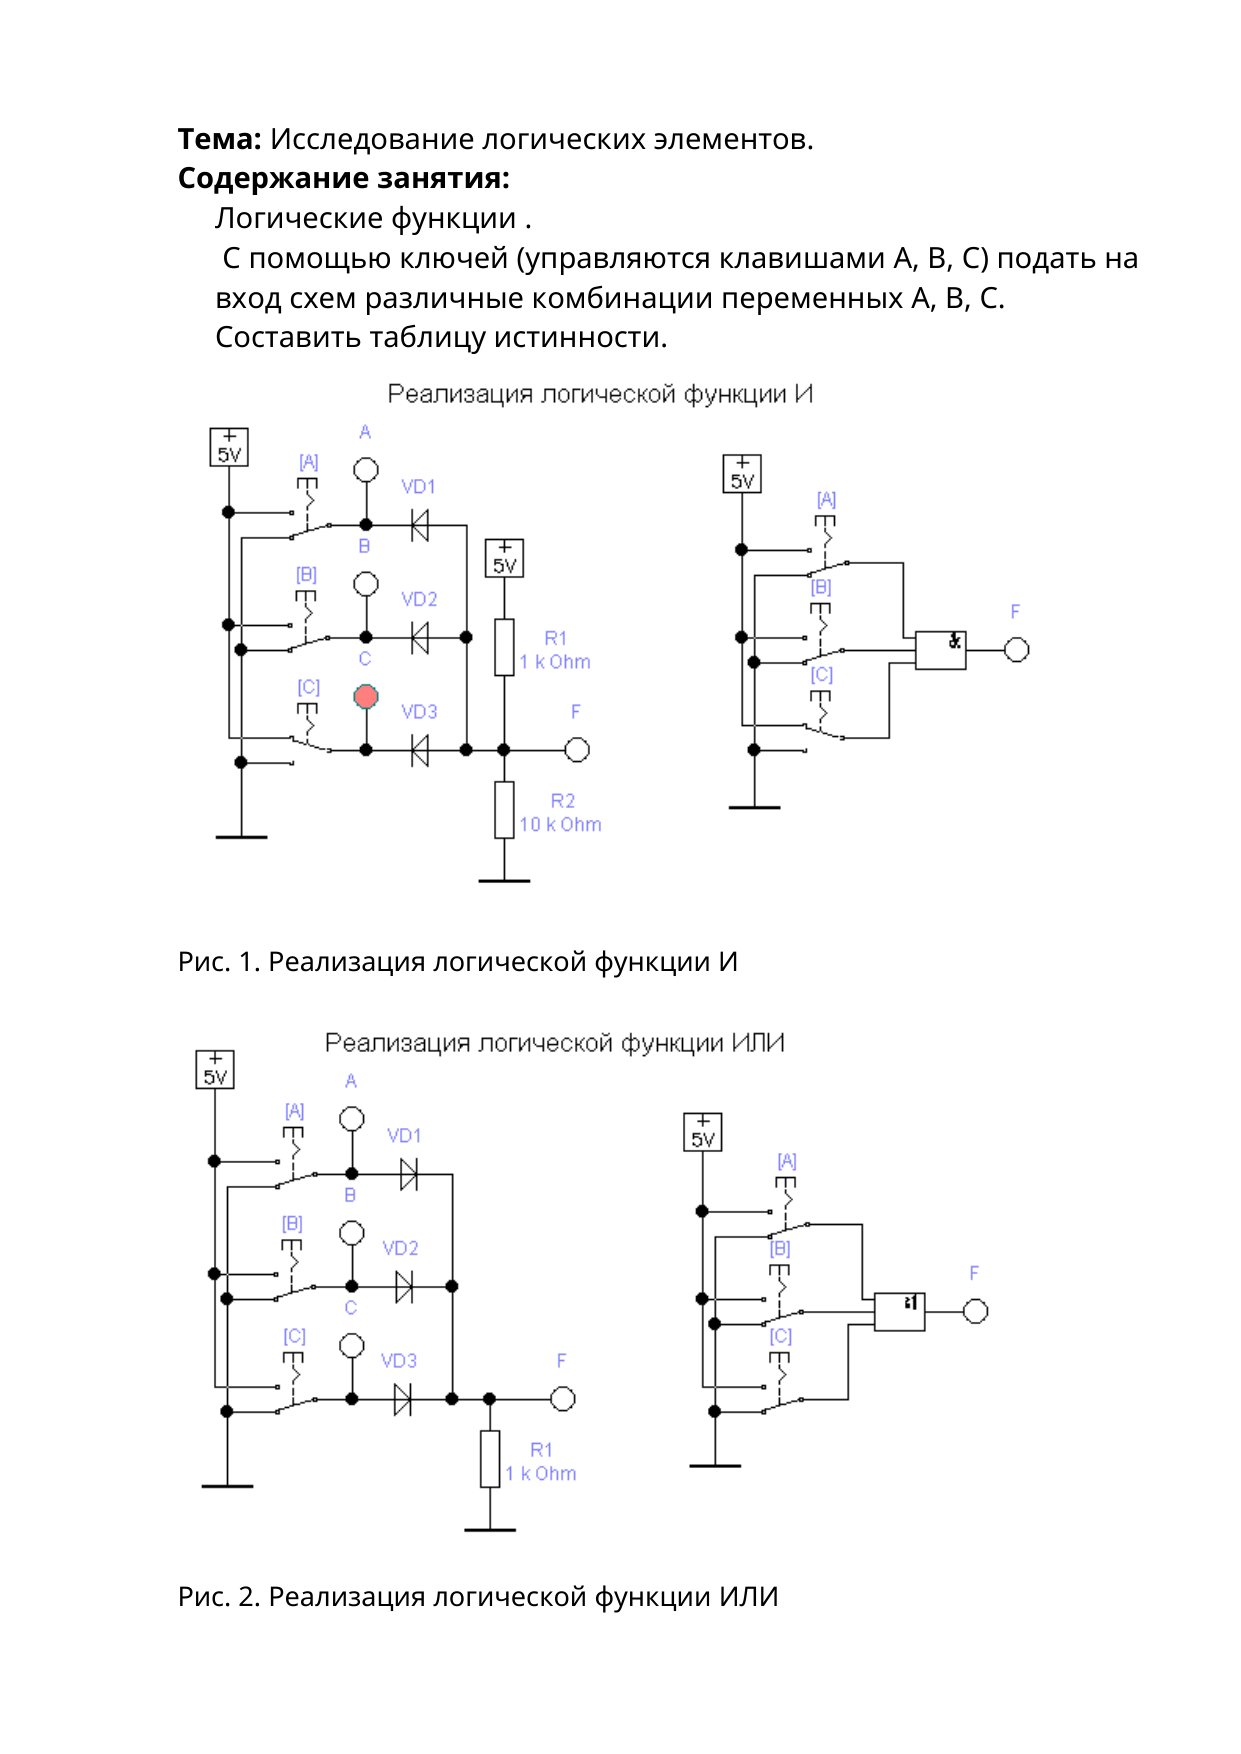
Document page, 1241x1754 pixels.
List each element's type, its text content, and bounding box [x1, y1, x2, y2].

text Логические функции . [215, 197, 1152, 237]
text Содержание занятия: [177, 158, 1152, 197]
text С помощью ключей (управляются клавишами A, B, C) подать на вход схем различные комбинации переменных A, B, C. Составить таблицу истинности. [215, 237, 1152, 356]
text Рис. 1. Реализация логической функции И [177, 942, 1152, 979]
text Рис. 2. Реализация логической функции ИЛИ [177, 1577, 1152, 1614]
text Тема: Исследование логических элементов. [177, 118, 1152, 158]
